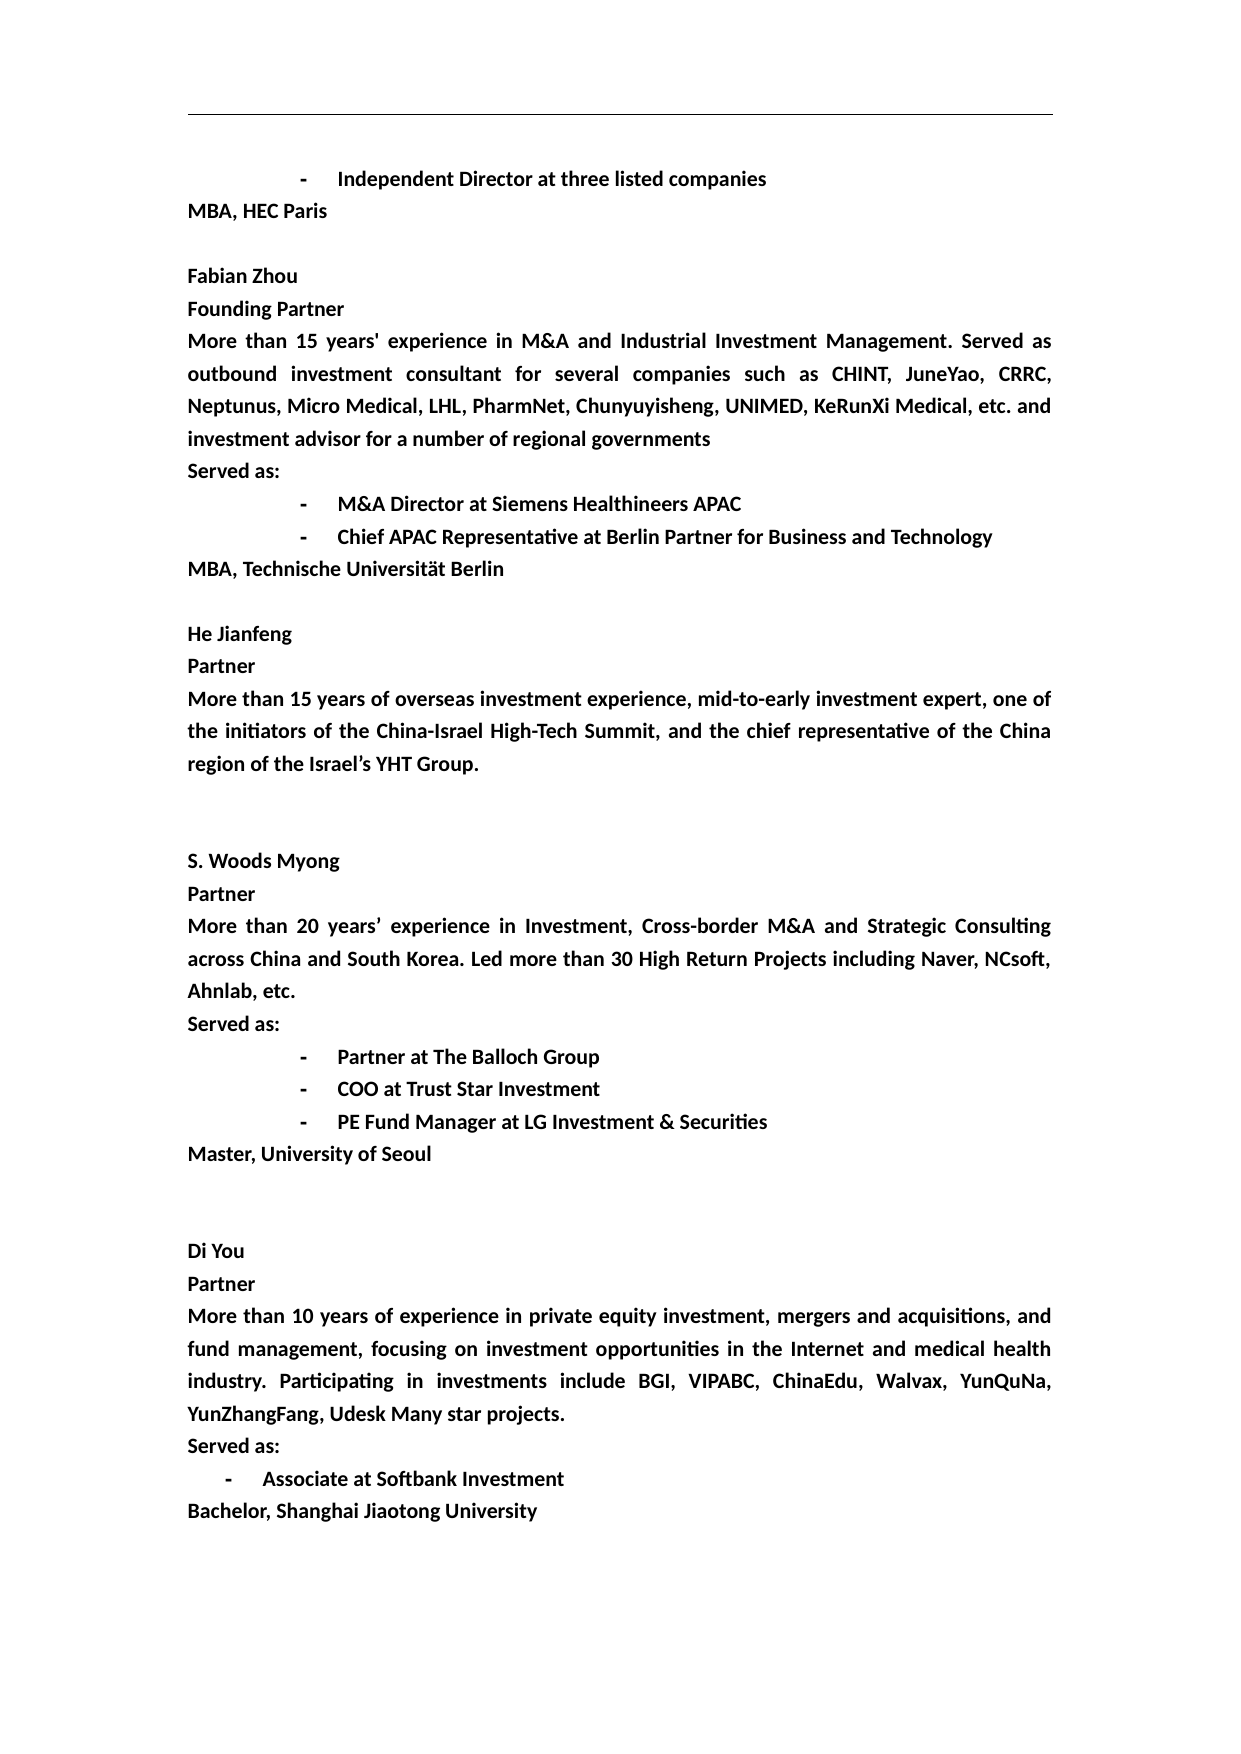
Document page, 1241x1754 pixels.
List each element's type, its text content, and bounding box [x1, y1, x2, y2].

text He Jianfeng [187, 617, 1053, 649]
text Master, University of Seoul [187, 1137, 1053, 1169]
text Bachelor, Shanghai Jiaotong University [187, 1494, 1053, 1527]
list PE Fund Manager at LG Investment & Securities [300, 1104, 1053, 1137]
list Chief APAC Representative at Berlin Partner for Business and Technology [300, 519, 1053, 552]
text MBA, HEC Paris [187, 194, 1053, 227]
text Served as: [187, 1007, 1053, 1039]
list Independent Director at three listed companies [300, 162, 1053, 194]
text Served as: [187, 1429, 1053, 1462]
text More than 15 years of overseas investment experience, mid-to-early investment expert, one of the initiators of the China-Israel High-Tech Summit, and the chief representative of the China region of the Israel’s YHT Group. [187, 682, 1053, 779]
text MBA, Technische Universität Berlin [187, 552, 1053, 584]
list COO at Trust Star Investment [300, 1072, 1053, 1104]
list M&A Director at Siemens Healthineers APAC [300, 487, 1053, 519]
text Partner [187, 1267, 1053, 1299]
text More than 20 years’ experience in Investment, Cross-border M&A and Strategic Consulting across China and South Korea. Led more than 30 High Return Projects including Naver, NCsoft, Ahnlab, etc. [187, 909, 1053, 1007]
text More than 15 years' experience in M&A and Industrial Investment Management. Served as outbound investment consultant for several companies such as CHINT, JuneYao, CRRC, Neptunus, Micro Medical, LHL, PharmNet, Chunyuyisheng, UNIMED, KeRunXi Medical, etc. and investment advisor for a number of regional governments [187, 324, 1053, 454]
text Partner [187, 649, 1053, 682]
list Associate at Softbank Investment [225, 1462, 1053, 1494]
text Partner [187, 877, 1053, 909]
text Di You [187, 1234, 1053, 1267]
list Partner at The Balloch Group [300, 1039, 1053, 1072]
text Founding Partner [187, 292, 1053, 324]
text Fabian Zhou [187, 259, 1053, 292]
text S. Woods Myong [187, 844, 1053, 877]
text More than 10 years of experience in private equity investment, mergers and acquisitions, and fund management, focusing on investment opportunities in the Internet and medical health industry. Participating in investments include BGI, VIPABC, ChinaEdu, Walvax, YunQuNa, YunZhangFang, Udesk Many star projects. [187, 1299, 1053, 1429]
text Served as: [187, 454, 1053, 487]
